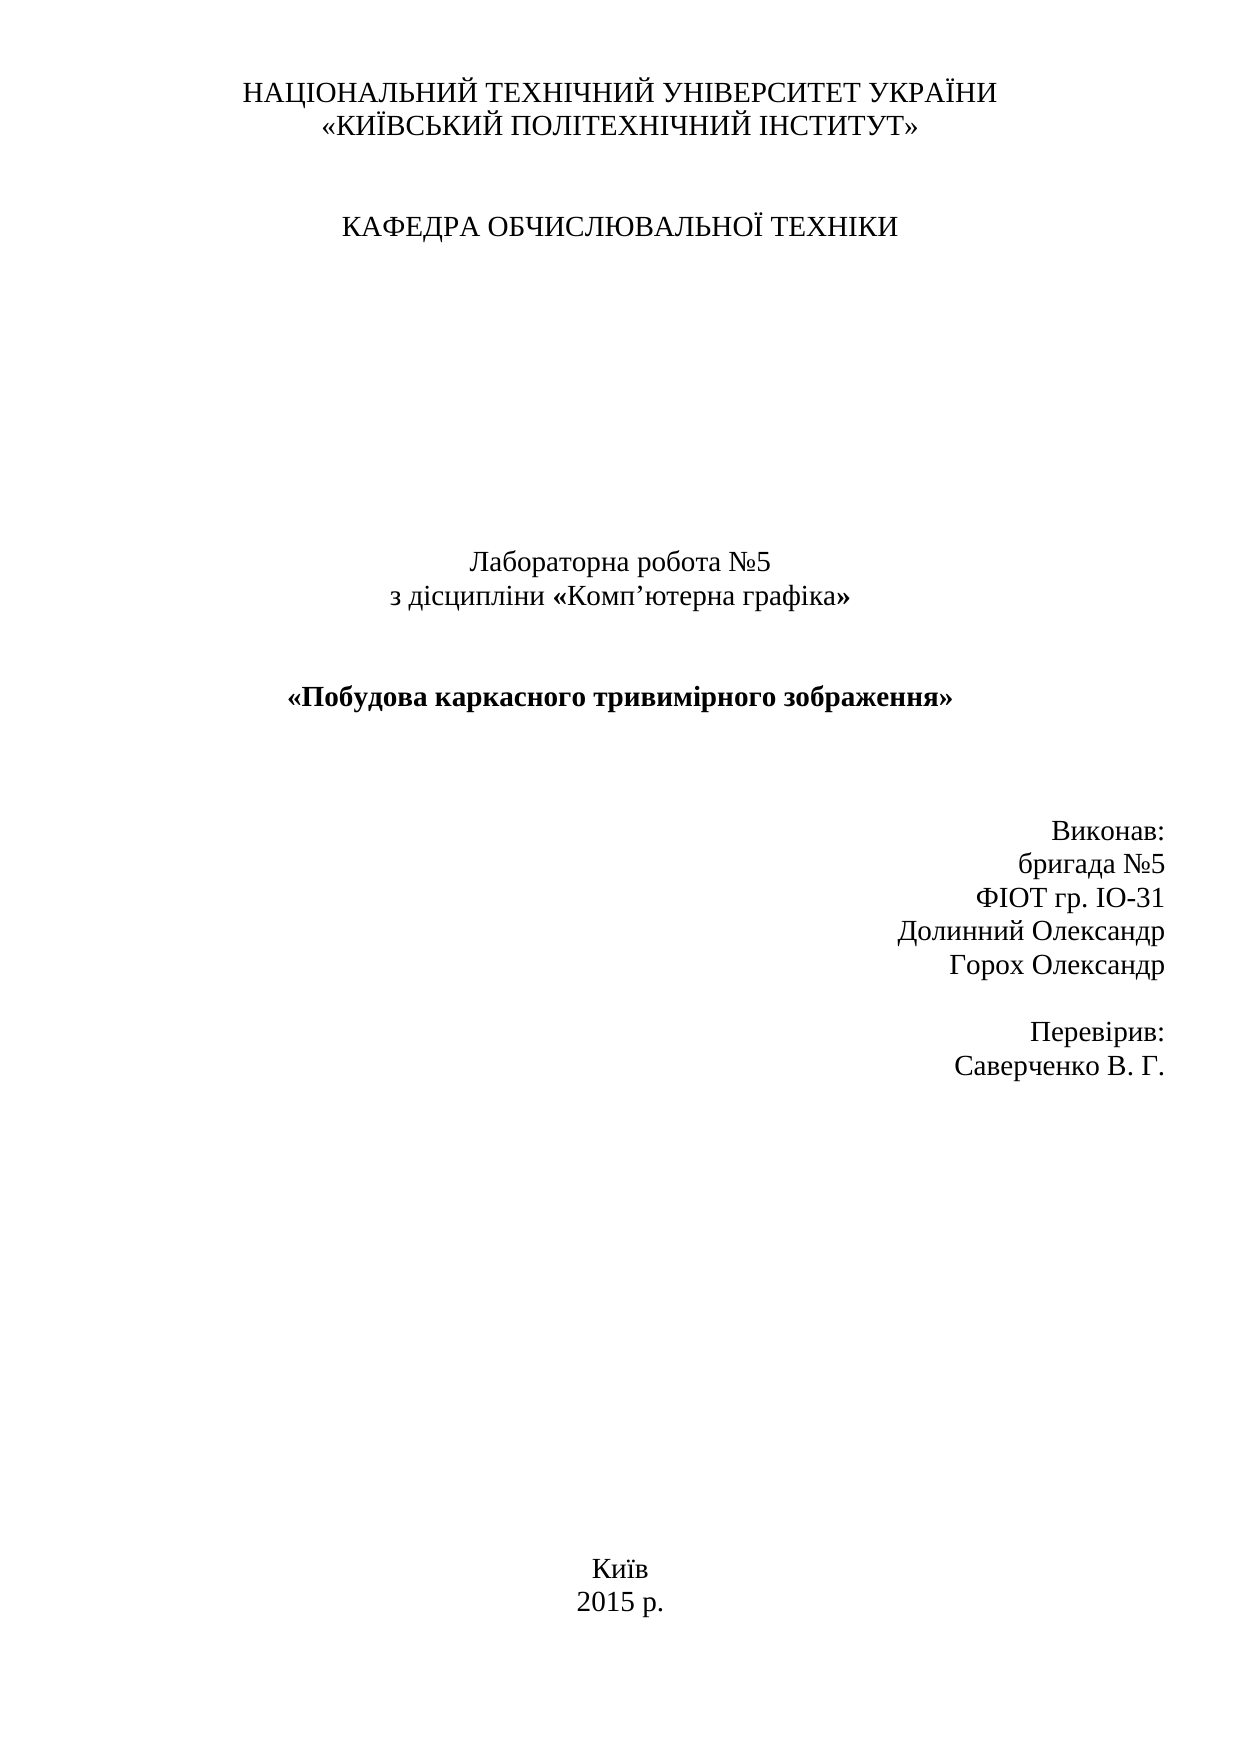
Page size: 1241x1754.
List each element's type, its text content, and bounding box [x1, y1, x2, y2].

text 2015 р. [75, 1584, 1165, 1618]
text ФІОТ гр. ІО-31 [75, 880, 1165, 913]
text Київ [75, 1551, 1165, 1584]
text КАФЕДРА ОБЧИСЛЮВАЛЬНОЇ ТЕХНІКИ [75, 209, 1165, 243]
text «КИЇВСЬКИЙ ПОЛІТЕХНІЧНИЙ ІНСТИТУТ» [75, 108, 1165, 142]
text Перевірив: [75, 1014, 1165, 1048]
text бригада №5 [75, 846, 1165, 880]
text Горох Олександр [75, 947, 1165, 981]
text Долинний Олександр [75, 913, 1165, 947]
text «Побудова каркасного тривимірного зображення» [75, 679, 1165, 712]
text Саверченко В. Г. [75, 1048, 1165, 1081]
text НАЦІОНАЛЬНИЙ ТЕХНІЧНИЙ УНІВЕРСИТЕТ УКРАЇНИ [75, 75, 1165, 108]
text з дісципліни «Комп’ютерна графіка» [75, 578, 1165, 612]
text Виконав: [75, 813, 1165, 846]
text Лабораторна робота №5 [75, 544, 1165, 578]
